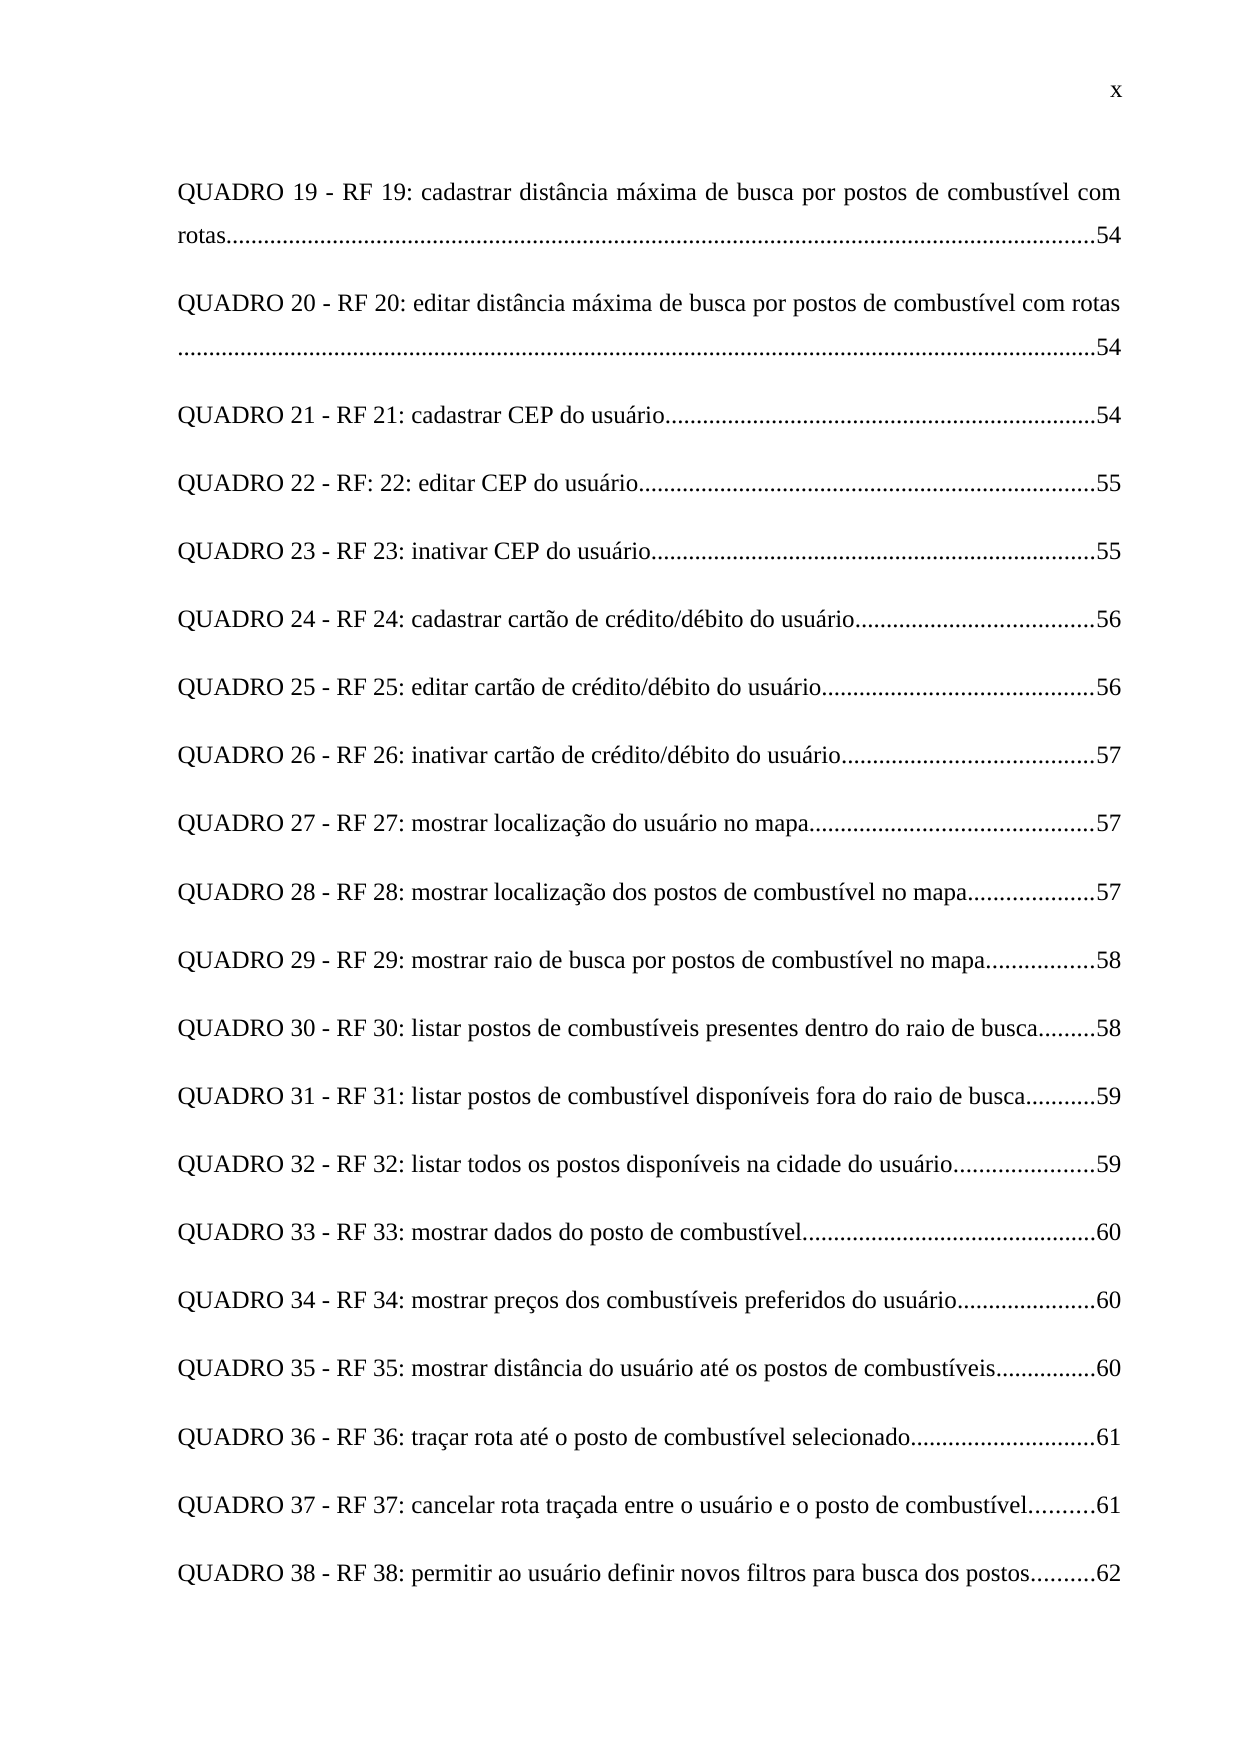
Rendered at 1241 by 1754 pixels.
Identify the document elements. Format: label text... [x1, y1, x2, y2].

text QUADRO 24 - RF 24: cadastrar cartão de crédito/débito do usuário 56 [177, 604, 1122, 633]
text QUADRO 21 - RF 21: cadastrar CEP do usuário 54 [177, 400, 1122, 428]
text QUADRO 34 - RF 34: mostrar preços dos combustíveis preferidos do usuário 60 [177, 1285, 1122, 1314]
text QUADRO 19 - RF 19: cadastrar distância máxima de busca por postos de combustível com rotas 54 [177, 177, 1122, 249]
text QUADRO 29 - RF 29: mostrar raio de busca por postos de combustível no mapa 58 [177, 945, 1122, 973]
text QUADRO 33 - RF 33: mostrar dados do posto de combustível. 60 [177, 1217, 1122, 1246]
text QUADRO 25 - RF 25: editar cartão de crédito/débito do usuário 56 [177, 672, 1122, 701]
text QUADRO 20 - RF 20: editar distância máxima de busca por postos de combustível com rotas 54 [177, 288, 1122, 360]
text QUADRO 22 - RF: 22: editar CEP do usuário 55 [177, 468, 1122, 497]
text QUADRO 31 - RF 31: listar postos de combustível disponíveis fora do raio de busca 59 [177, 1081, 1122, 1110]
text QUADRO 28 - RF 28: mostrar localização dos postos de combustível no mapa 57 [177, 877, 1122, 905]
text QUADRO 36 - RF 36: traçar rota até o posto de combustível selecionado 61 [177, 1422, 1122, 1450]
text QUADRO 23 - RF 23: inativar CEP do usuário 55 [177, 536, 1122, 565]
text QUADRO 27 - RF 27: mostrar localização do usuário no mapa 57 [177, 808, 1122, 837]
text QUADRO 37 - RF 37: cancelar rota traçada entre o usuário e o posto de combustível 61 [177, 1490, 1122, 1518]
text QUADRO 30 - RF 30: listar postos de combustíveis presentes dentro do raio de busca 58 [177, 1013, 1122, 1042]
text QUADRO 35 - RF 35: mostrar distância do usuário até os postos de combustíveis 60 [177, 1353, 1122, 1382]
text QUADRO 32 - RF 32: listar todos os postos disponíveis na cidade do usuário 59 [177, 1149, 1122, 1178]
text QUADRO 26 - RF 26: inativar cartão de crédito/débito do usuário 57 [177, 740, 1122, 769]
text QUADRO 38 - RF 38: permitir ao usuário definir novos filtros para busca dos postos 62 [177, 1558, 1122, 1587]
